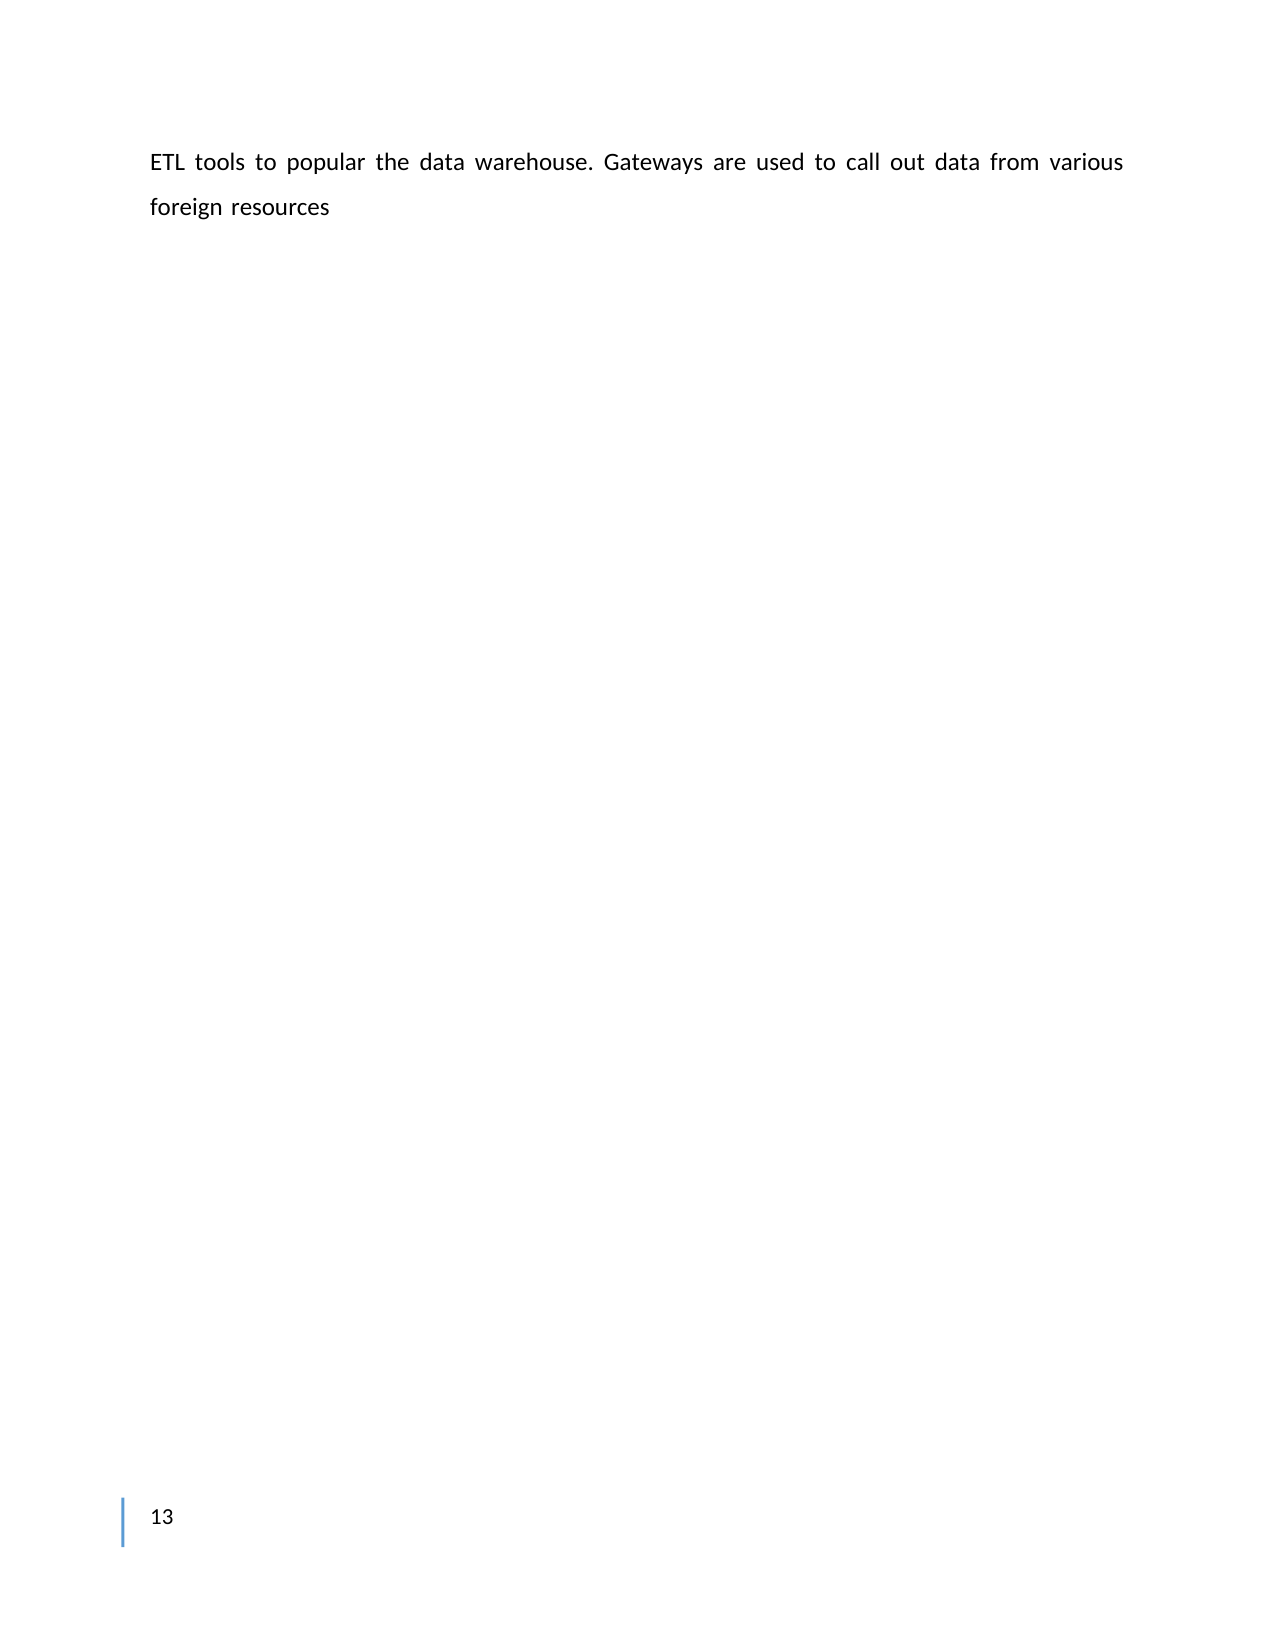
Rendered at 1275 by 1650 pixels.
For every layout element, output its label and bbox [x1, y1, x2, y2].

text [150, 146, 1125, 222]
